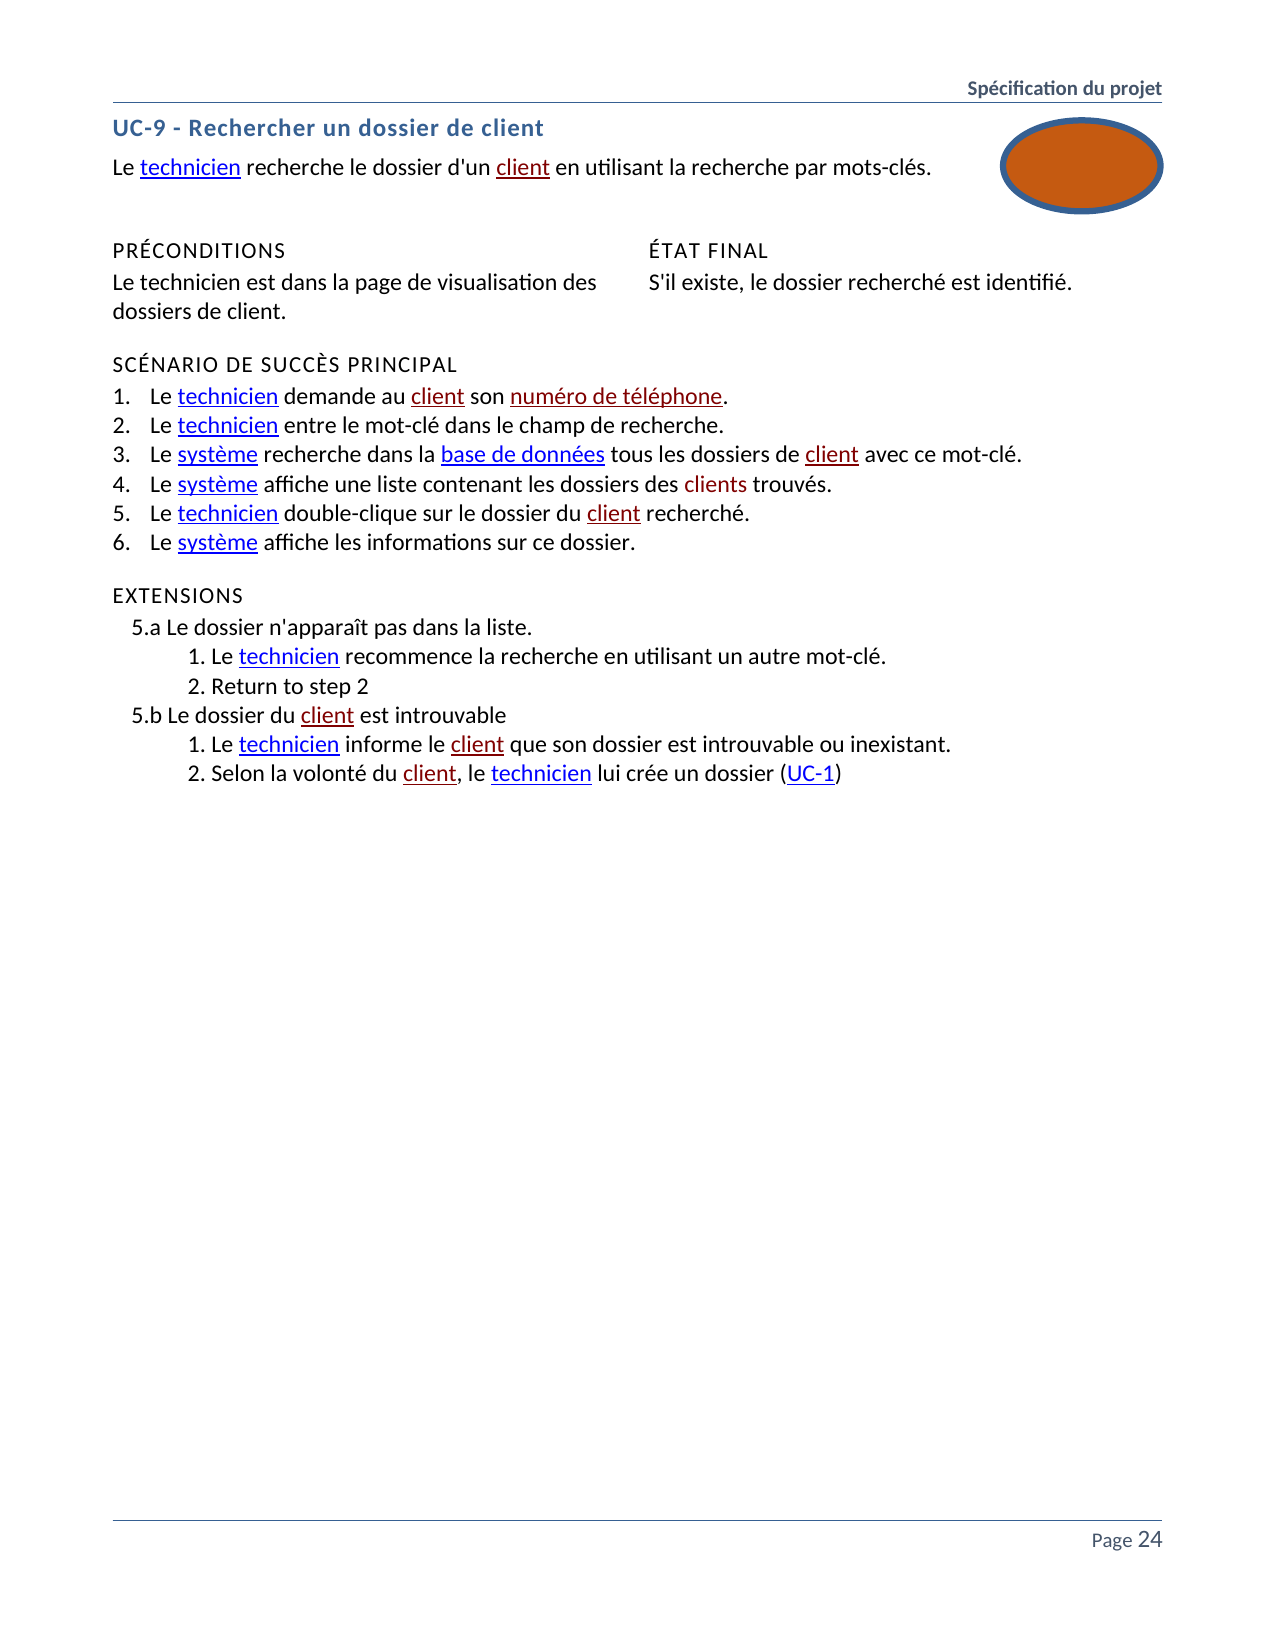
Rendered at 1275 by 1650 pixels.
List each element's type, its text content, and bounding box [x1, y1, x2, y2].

text 5.b Le dossier du client est introuvable [131, 700, 1162, 729]
list Le système affiche les informations sur ce dossier. [112, 527, 1162, 556]
text 1. Le technicien recommence la recherche en utilisant un autre mot-clé. [187, 641, 1162, 671]
text 1. Le technicien informe le client que son dossier est introuvable ou inexistant. [187, 729, 1162, 758]
text 2. Return to step 2 [187, 671, 1162, 700]
list Le technicien entre le mot-clé dans le champ de recherche. [112, 410, 1162, 439]
text Le technicien recherche le dossier d'un client en utilisant la recherche par mots-clés. [112, 152, 1003, 182]
subtitle Scénario de succès principal [112, 350, 1162, 378]
text 5.a Le dossier n'apparaît pas dans la liste. [131, 612, 1162, 641]
table_header Préconditions Le technicien est dans la page de visualisation des dossiers de client. [101, 211, 637, 325]
list Le technicien double-clique sur le dossier du client recherché. [112, 498, 1162, 527]
table_header État final S'il existe, le dossier recherché est identifié. [638, 211, 1174, 325]
subtitle Extensions [112, 581, 1162, 609]
subtitle UC-9 - Rechercher un dossier de client [112, 112, 1162, 143]
list Le technicien demande au client son numéro de téléphone. [112, 381, 1162, 410]
text 2. Selon la volonté du client, le technicien lui crée un dossier (UC-1) [187, 758, 1162, 788]
list Le système affiche une liste contenant les dossiers des clients trouvés. [112, 469, 1162, 498]
list Le système recherche dans la base de données tous les dossiers de client avec ce mot-clé. [112, 439, 1162, 469]
